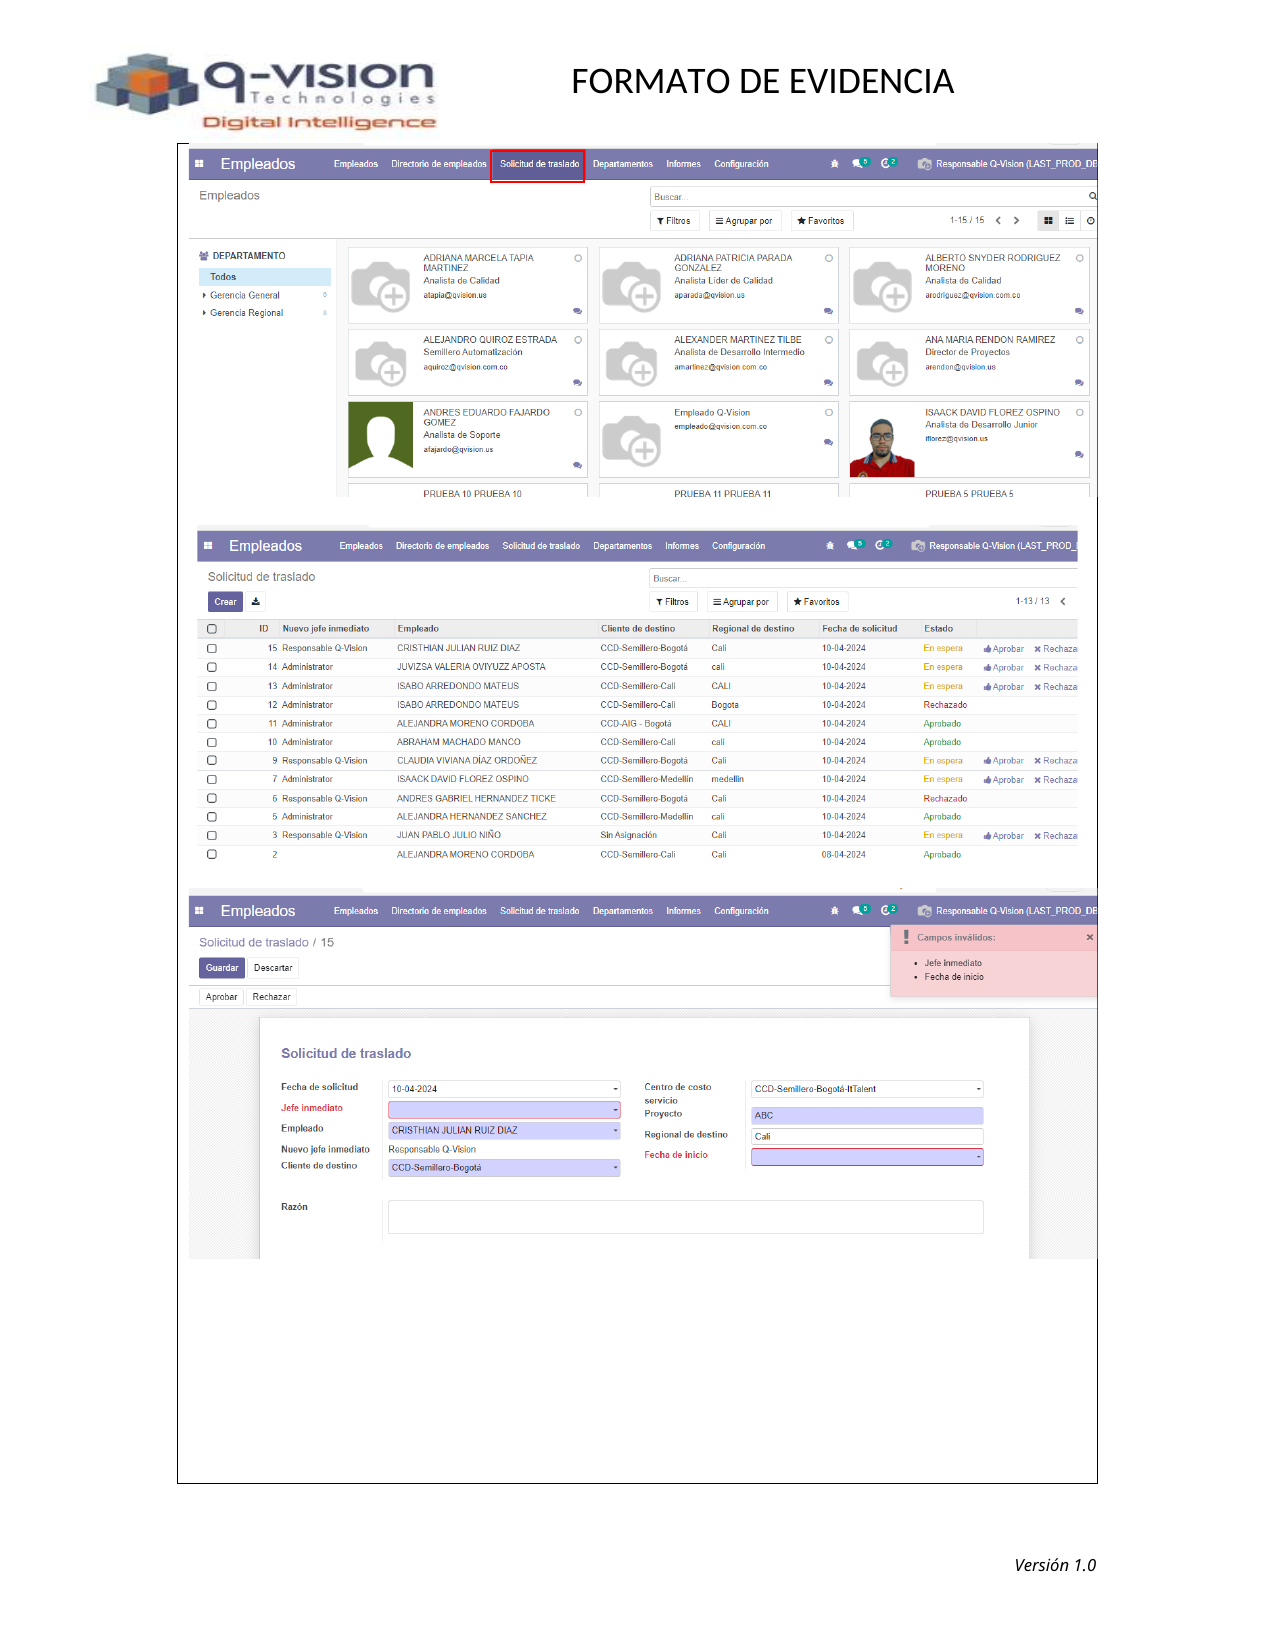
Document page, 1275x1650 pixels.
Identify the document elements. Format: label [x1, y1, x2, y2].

picture [188, 888, 1098, 1259]
picture [88, 44, 1098, 497]
picture [197, 525, 1078, 861]
table_cell [178, 144, 1097, 1482]
